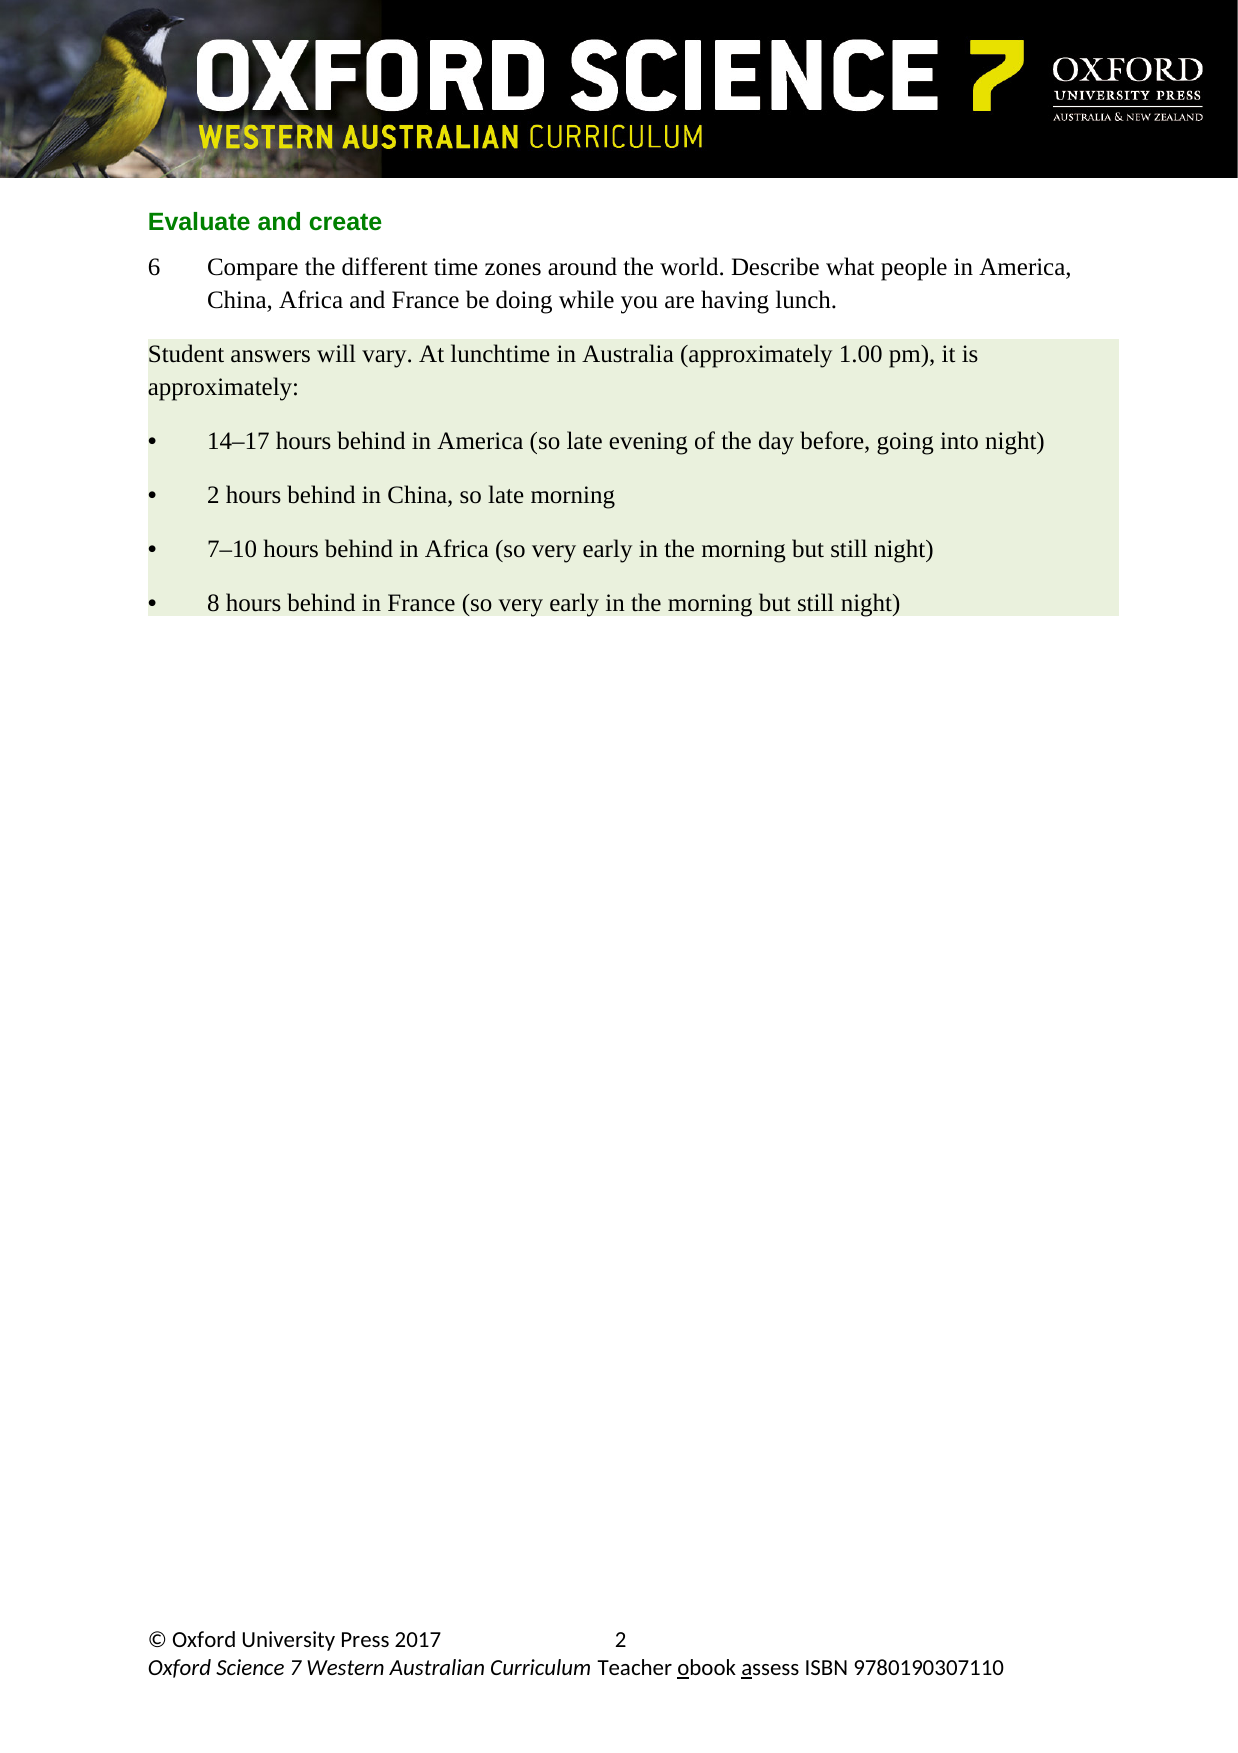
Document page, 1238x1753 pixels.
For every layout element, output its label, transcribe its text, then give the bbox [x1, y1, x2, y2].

text Student answers will vary. At lunchtime in Australia (approximately 1.00 pm), it is approximately: [148, 339, 1119, 401]
list • 7–10 hours behind in Africa (so very early in the morning but still night) [148, 534, 1119, 562]
list • 2 hours behind in China, so late morning [148, 480, 1119, 509]
list 6 Compare the different time zones around the world. Describe what people in America, China, Africa and France be doing while you are having lunch. [148, 252, 1119, 314]
text Evaluate and create [148, 207, 1119, 236]
list • 14–17 hours behind in America (so late evening of the day before, going into night) [148, 426, 1119, 455]
list • 8 hours behind in France (so very early in the morning but still night) [148, 588, 1119, 616]
picture [0, 0, 1238, 178]
